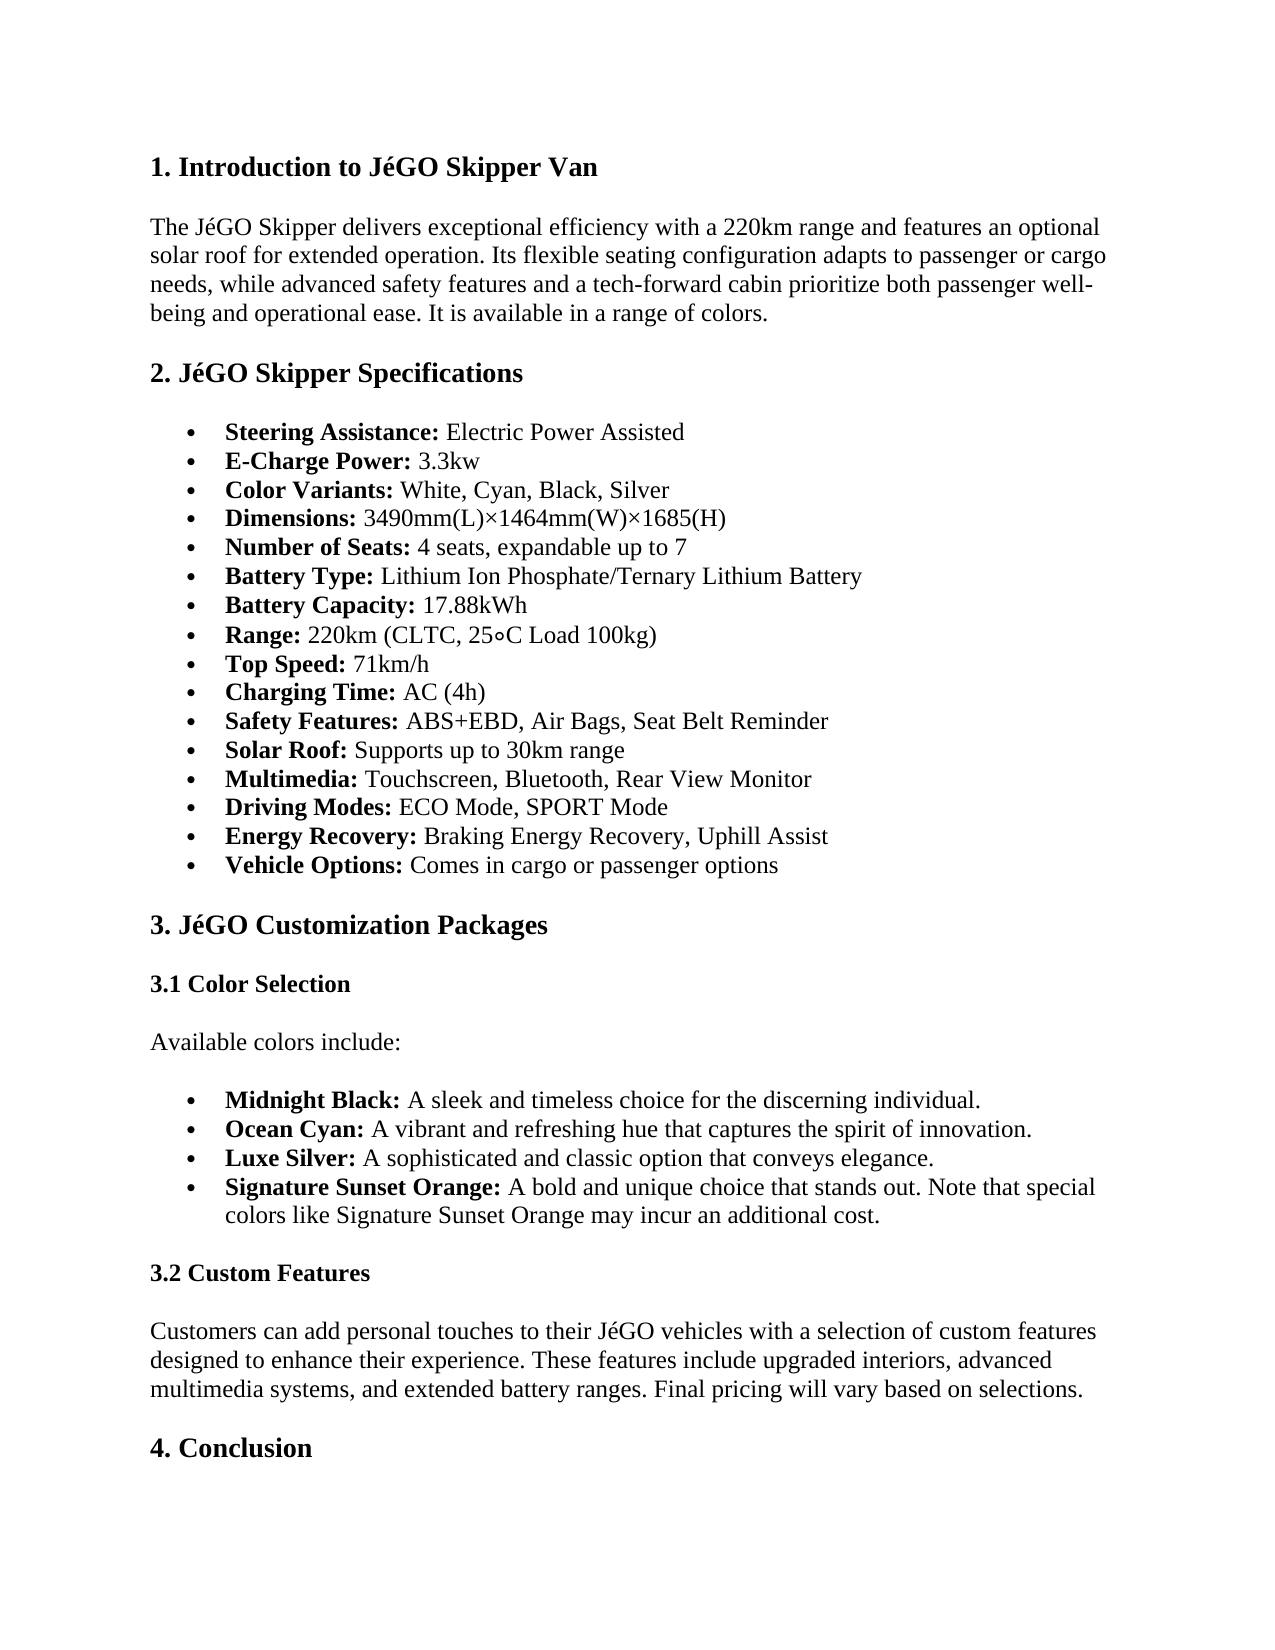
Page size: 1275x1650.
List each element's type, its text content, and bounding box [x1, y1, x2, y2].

list Color Variants: White, Cyan, Black, Silver [187, 475, 1125, 503]
list Battery Capacity: 17.88kWh [187, 590, 1125, 618]
list Ocean Cyan: A vibrant and refreshing hue that captures the spirit of innovation. [187, 1114, 1125, 1143]
text The JéGO Skipper delivers exceptional efficiency with a 220km range and features an optional solar roof for extended operation. Its flexible seating configuration adapts to passenger or cargo needs, while advanced safety features and a tech-forward cabin prioritize both passenger well-being and operational ease. It is available in a range of colors. [150, 212, 1125, 327]
list Top Speed: 71km/h [187, 649, 1125, 677]
list Vehicle Options: Comes in cargo or passenger options [187, 850, 1125, 879]
list Driving Modes: ECO Mode, SPORT Mode [187, 792, 1125, 821]
list Charging Time: AC (4h) [187, 677, 1125, 706]
text 3.2 Custom Features [150, 1258, 1125, 1287]
list Number of Seats: 4 seats, expandable up to 7 [187, 532, 1125, 561]
text 4. Conclusion [150, 1432, 1125, 1464]
list Safety Features: ABS+EBD, Air Bags, Seat Belt Reminder [187, 706, 1125, 735]
list E-Charge Power: 3.3kw [187, 446, 1125, 475]
list Battery Type: Lithium Ion Phosphate/Ternary Lithium Battery [187, 561, 1125, 590]
list Multimedia: Touchscreen, Bluetooth, Rear View Monitor [187, 764, 1125, 792]
list Solar Roof: Supports up to 30km range [187, 735, 1125, 764]
list Dimensions: 3490mm(L)×1464mm(W)×1685(H) [187, 503, 1125, 532]
list Steering Assistance: Electric Power Assisted [187, 417, 1125, 446]
list Midnight Black: A sleek and timeless choice for the discerning individual. [187, 1085, 1125, 1114]
text Customers can add personal touches to their JéGO vehicles with a selection of custom features designed to enhance their experience. These features include upgraded interiors, advanced multimedia systems, and extended battery ranges. Final pricing will vary based on selections. [150, 1316, 1125, 1402]
text 3.1 Color Selection [150, 969, 1125, 998]
list Luxe Silver: A sophisticated and classic option that conveys elegance. [187, 1143, 1125, 1172]
list Range: 220km (CLTC, 25∘C Load 100kg) [187, 618, 1125, 649]
text 2. JéGO Skipper Specifications [150, 356, 1125, 388]
text Available colors include: [150, 1027, 1125, 1056]
list Energy Recovery: Braking Energy Recovery, Uphill Assist [187, 821, 1125, 850]
list Signature Sunset Orange: A bold and unique choice that stands out. Note that special colors like Signature Sunset Orange may incur an additional cost. [187, 1172, 1125, 1229]
text 1. Introduction to JéGO Skipper Van [150, 150, 1125, 182]
text 3. JéGO Customization Packages [150, 908, 1125, 940]
